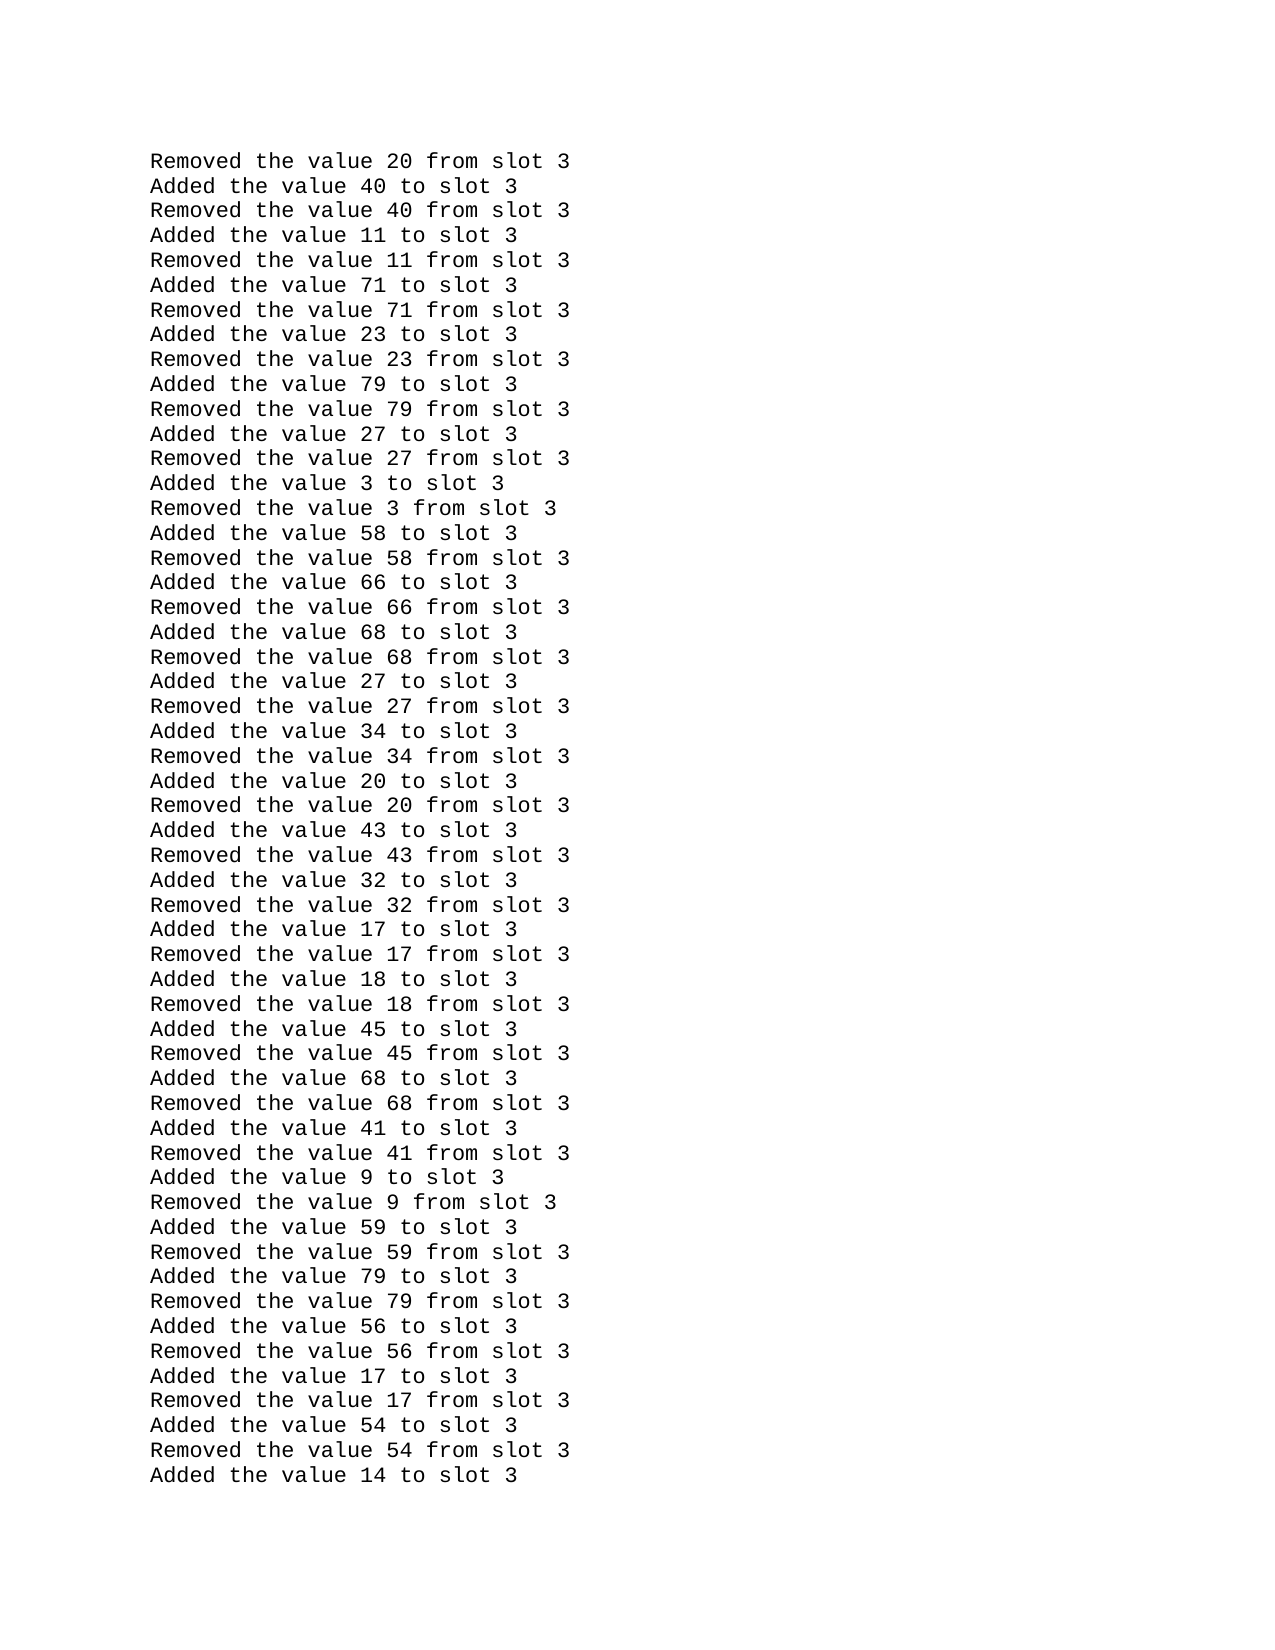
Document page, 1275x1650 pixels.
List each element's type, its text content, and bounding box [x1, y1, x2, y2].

text Added the value 17 to slot 3 [150, 1365, 1125, 1389]
text Removed the value 20 from slot 3 [150, 150, 1125, 175]
text Removed the value 45 from slot 3 [150, 1042, 1125, 1067]
text Added the value 41 to slot 3 [150, 1117, 1125, 1142]
text Removed the value 68 from slot 3 [150, 1092, 1125, 1117]
text Added the value 66 to slot 3 [150, 571, 1125, 596]
text Removed the value 9 from slot 3 [150, 1191, 1125, 1216]
text Added the value 45 to slot 3 [150, 1018, 1125, 1042]
text Removed the value 27 from slot 3 [150, 695, 1125, 720]
text Removed the value 18 from slot 3 [150, 993, 1125, 1018]
text Added the value 23 to slot 3 [150, 323, 1125, 348]
text Added the value 56 to slot 3 [150, 1315, 1125, 1340]
text Removed the value 68 from slot 3 [150, 646, 1125, 671]
text Removed the value 17 from slot 3 [150, 943, 1125, 968]
text Added the value 40 to slot 3 [150, 175, 1125, 199]
text Added the value 9 to slot 3 [150, 1166, 1125, 1191]
text Added the value 17 to slot 3 [150, 918, 1125, 943]
text Removed the value 54 from slot 3 [150, 1439, 1125, 1464]
text Added the value 71 to slot 3 [150, 274, 1125, 299]
text Removed the value 59 from slot 3 [150, 1241, 1125, 1266]
text Removed the value 32 from slot 3 [150, 894, 1125, 918]
text Added the value 68 to slot 3 [150, 621, 1125, 646]
text Added the value 18 to slot 3 [150, 968, 1125, 993]
text Removed the value 66 from slot 3 [150, 596, 1125, 621]
text Added the value 32 to slot 3 [150, 869, 1125, 894]
text Removed the value 71 from slot 3 [150, 299, 1125, 323]
text Added the value 54 to slot 3 [150, 1414, 1125, 1439]
text Added the value 68 to slot 3 [150, 1067, 1125, 1092]
text Removed the value 41 from slot 3 [150, 1142, 1125, 1166]
text Added the value 3 to slot 3 [150, 472, 1125, 497]
text Removed the value 43 from slot 3 [150, 844, 1125, 869]
text Added the value 34 to slot 3 [150, 720, 1125, 745]
text Removed the value 3 from slot 3 [150, 497, 1125, 522]
text Added the value 43 to slot 3 [150, 819, 1125, 844]
text Added the value 59 to slot 3 [150, 1216, 1125, 1241]
text Removed the value 34 from slot 3 [150, 745, 1125, 770]
text Added the value 11 to slot 3 [150, 224, 1125, 249]
text Removed the value 79 from slot 3 [150, 398, 1125, 423]
text Added the value 20 to slot 3 [150, 770, 1125, 794]
text Removed the value 23 from slot 3 [150, 348, 1125, 373]
text Removed the value 17 from slot 3 [150, 1389, 1125, 1414]
text Removed the value 11 from slot 3 [150, 249, 1125, 274]
text Removed the value 79 from slot 3 [150, 1290, 1125, 1315]
text Removed the value 20 from slot 3 [150, 794, 1125, 819]
text Removed the value 27 from slot 3 [150, 447, 1125, 472]
text Added the value 27 to slot 3 [150, 671, 1125, 695]
text Removed the value 40 from slot 3 [150, 199, 1125, 224]
text Added the value 27 to slot 3 [150, 423, 1125, 447]
text Removed the value 56 from slot 3 [150, 1340, 1125, 1365]
text Added the value 79 to slot 3 [150, 1266, 1125, 1290]
text Added the value 79 to slot 3 [150, 373, 1125, 398]
text Added the value 14 to slot 3 [150, 1464, 1125, 1489]
text Added the value 58 to slot 3 [150, 522, 1125, 547]
text Removed the value 58 from slot 3 [150, 547, 1125, 571]
